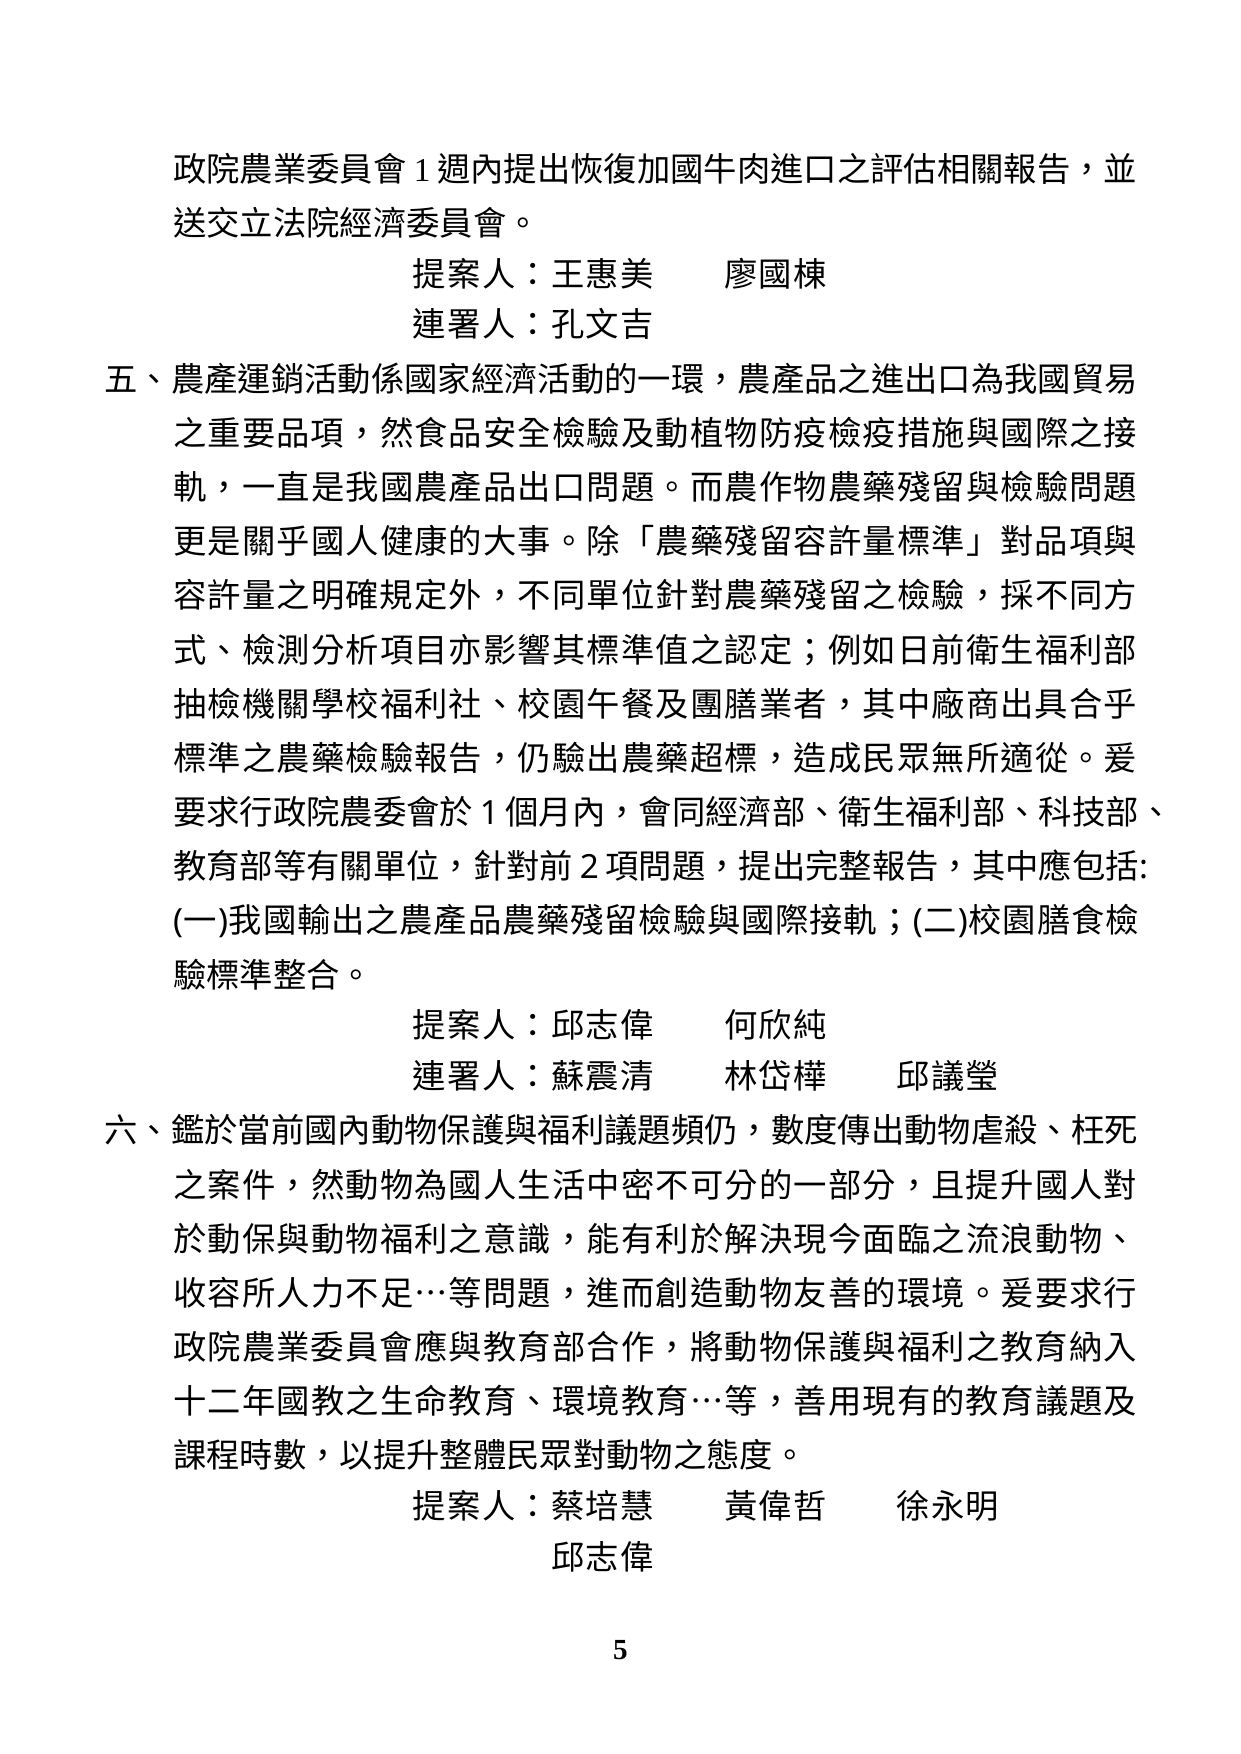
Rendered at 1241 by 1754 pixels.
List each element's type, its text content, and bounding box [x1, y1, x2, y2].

list 農產運銷活動係國家經濟活動的一環，農產品之進出口為我國貿易之重要品項，然食品安全檢驗及動植物防疫檢疫措施與國際之接軌，一直是我國農產品出口問題。而農作物農藥殘留與檢驗問題，更是關乎國人健康的大事。除「農藥殘留容許量標準」對品項與容許量之明確規定外，不同單位針對農藥殘留之檢驗，採不同方式、檢測分析項目亦影響其標準值之認定；例如日前衛生福利部抽檢機關學校福利社、校園午餐及團膳業者，其中廠商出具合乎標準之農藥檢驗報告，仍驗出農藥超標，造成民眾無所適從。爰要求行政院農委會於1個月內，會同經濟部、衛生福利部、科技部、教育部等有關單位，針對前2項問題，提出完整報告，其中應包括:(一)我國輸出之農產品農藥殘留檢驗與國際接軌；(二)校園膳食檢驗標準整合。 [104, 348, 1139, 998]
text 連署人：蘇震清 林岱樺 邱議瑩 [378, 1049, 1069, 1099]
list 鑑於當前國內動物保護與福利議題頻仍，數度傳出動物虐殺、枉死之案件，然動物為國人生活中密不可分的一部分，且提升國人對於動保與動物福利之意識，能有利於解決現今面臨之流浪動物、收容所人力不足…等問題，進而創造動物友善的環境。爰要求行政院農業委員會應與教育部合作，將動物保護與福利之教育納入十二年國教之生命教育、環境教育…等，善用現有的教育議題及課程時數，以提升整體民眾對動物之態度。 [104, 1099, 1139, 1479]
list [104, 138, 1139, 246]
text 提案人：蔡培慧 黃偉哲 徐永明 邱志偉 [378, 1479, 1069, 1580]
text 提案人：王惠美 廖國棟 [378, 246, 1069, 297]
text 連署人：孔文吉 [378, 297, 1069, 348]
text 提案人：邱志偉 何欣純 [378, 998, 1069, 1049]
